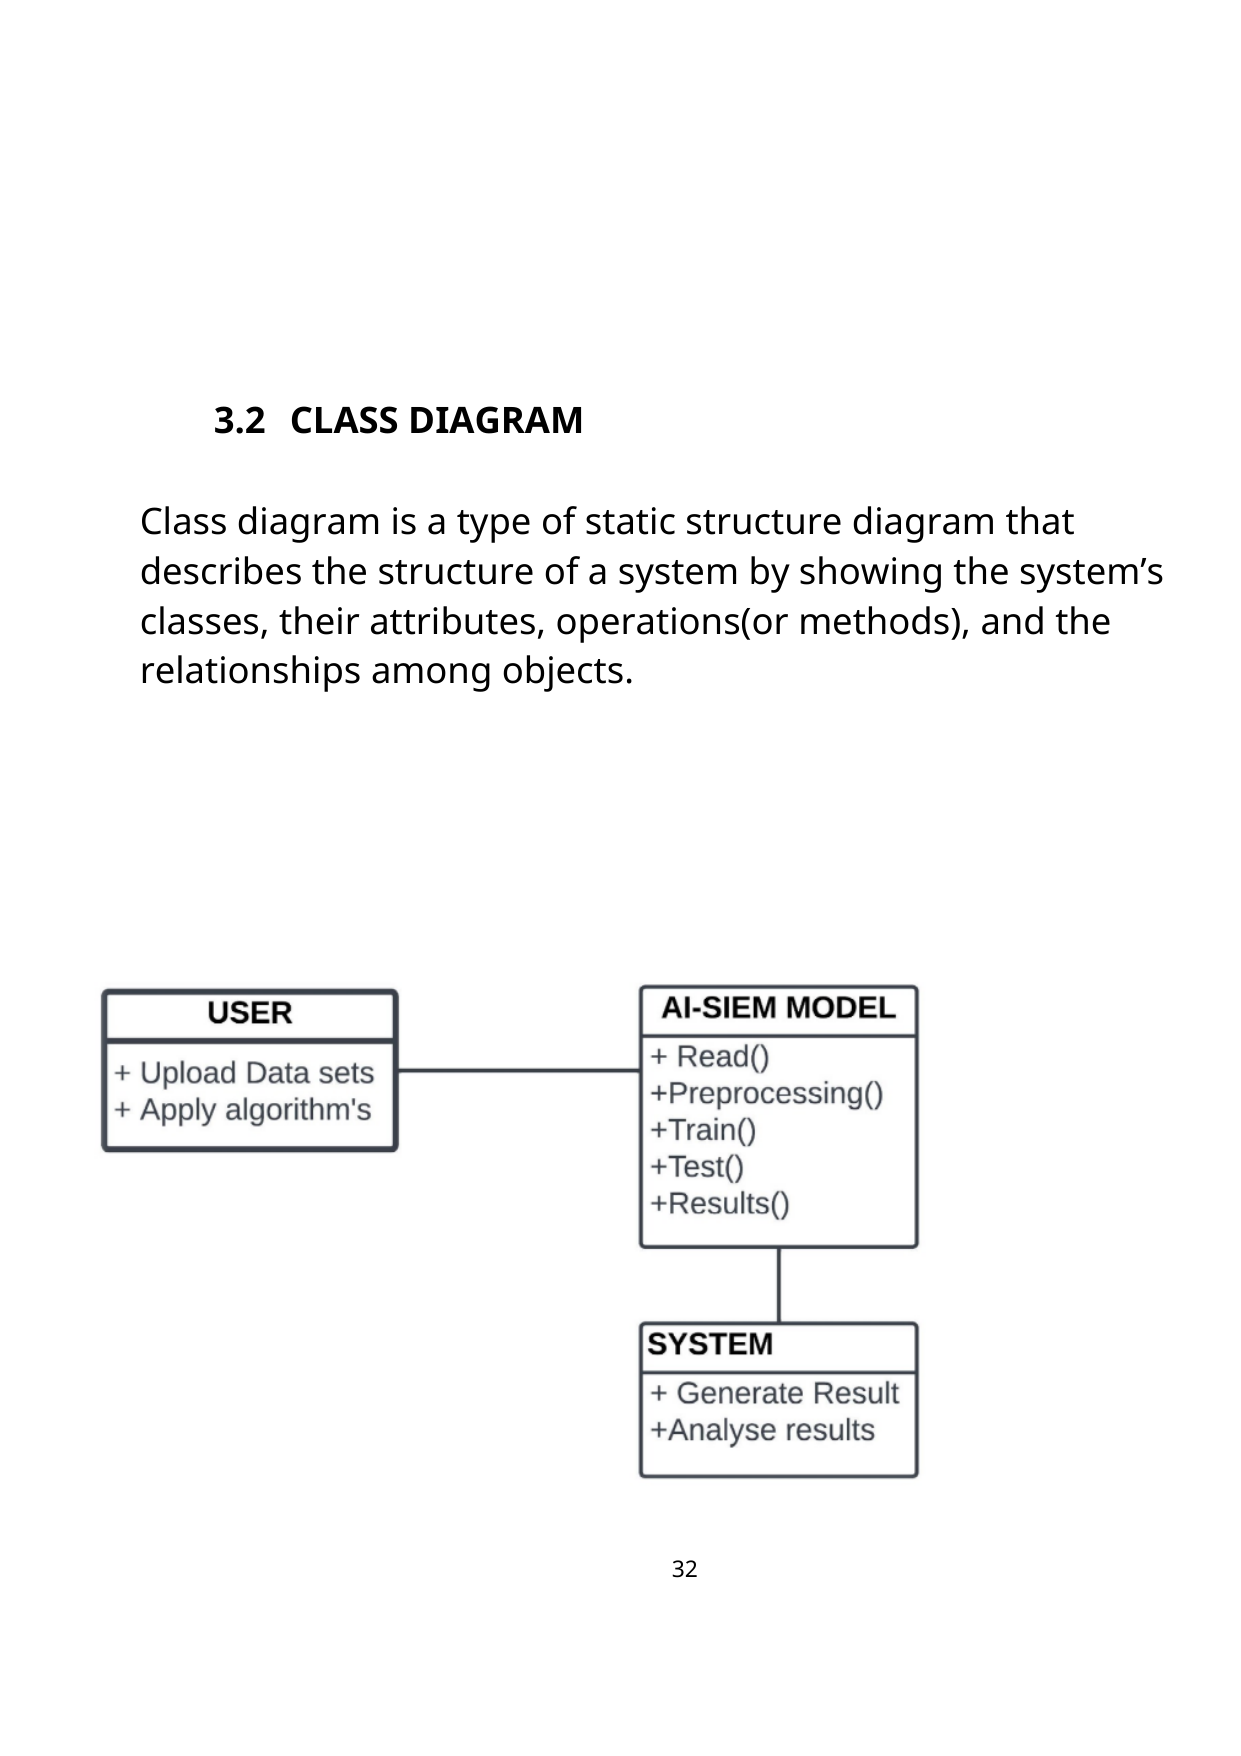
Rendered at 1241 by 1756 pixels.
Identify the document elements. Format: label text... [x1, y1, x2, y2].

picture [104, 850, 1136, 1478]
list CLASS DIAGRAM [213, 394, 1230, 444]
text Class diagram is a type of static structure diagram that describes the structure of a system by showing the system’s classes, their attributes, operations(or methods), and the relationships among objects. [139, 496, 1230, 694]
